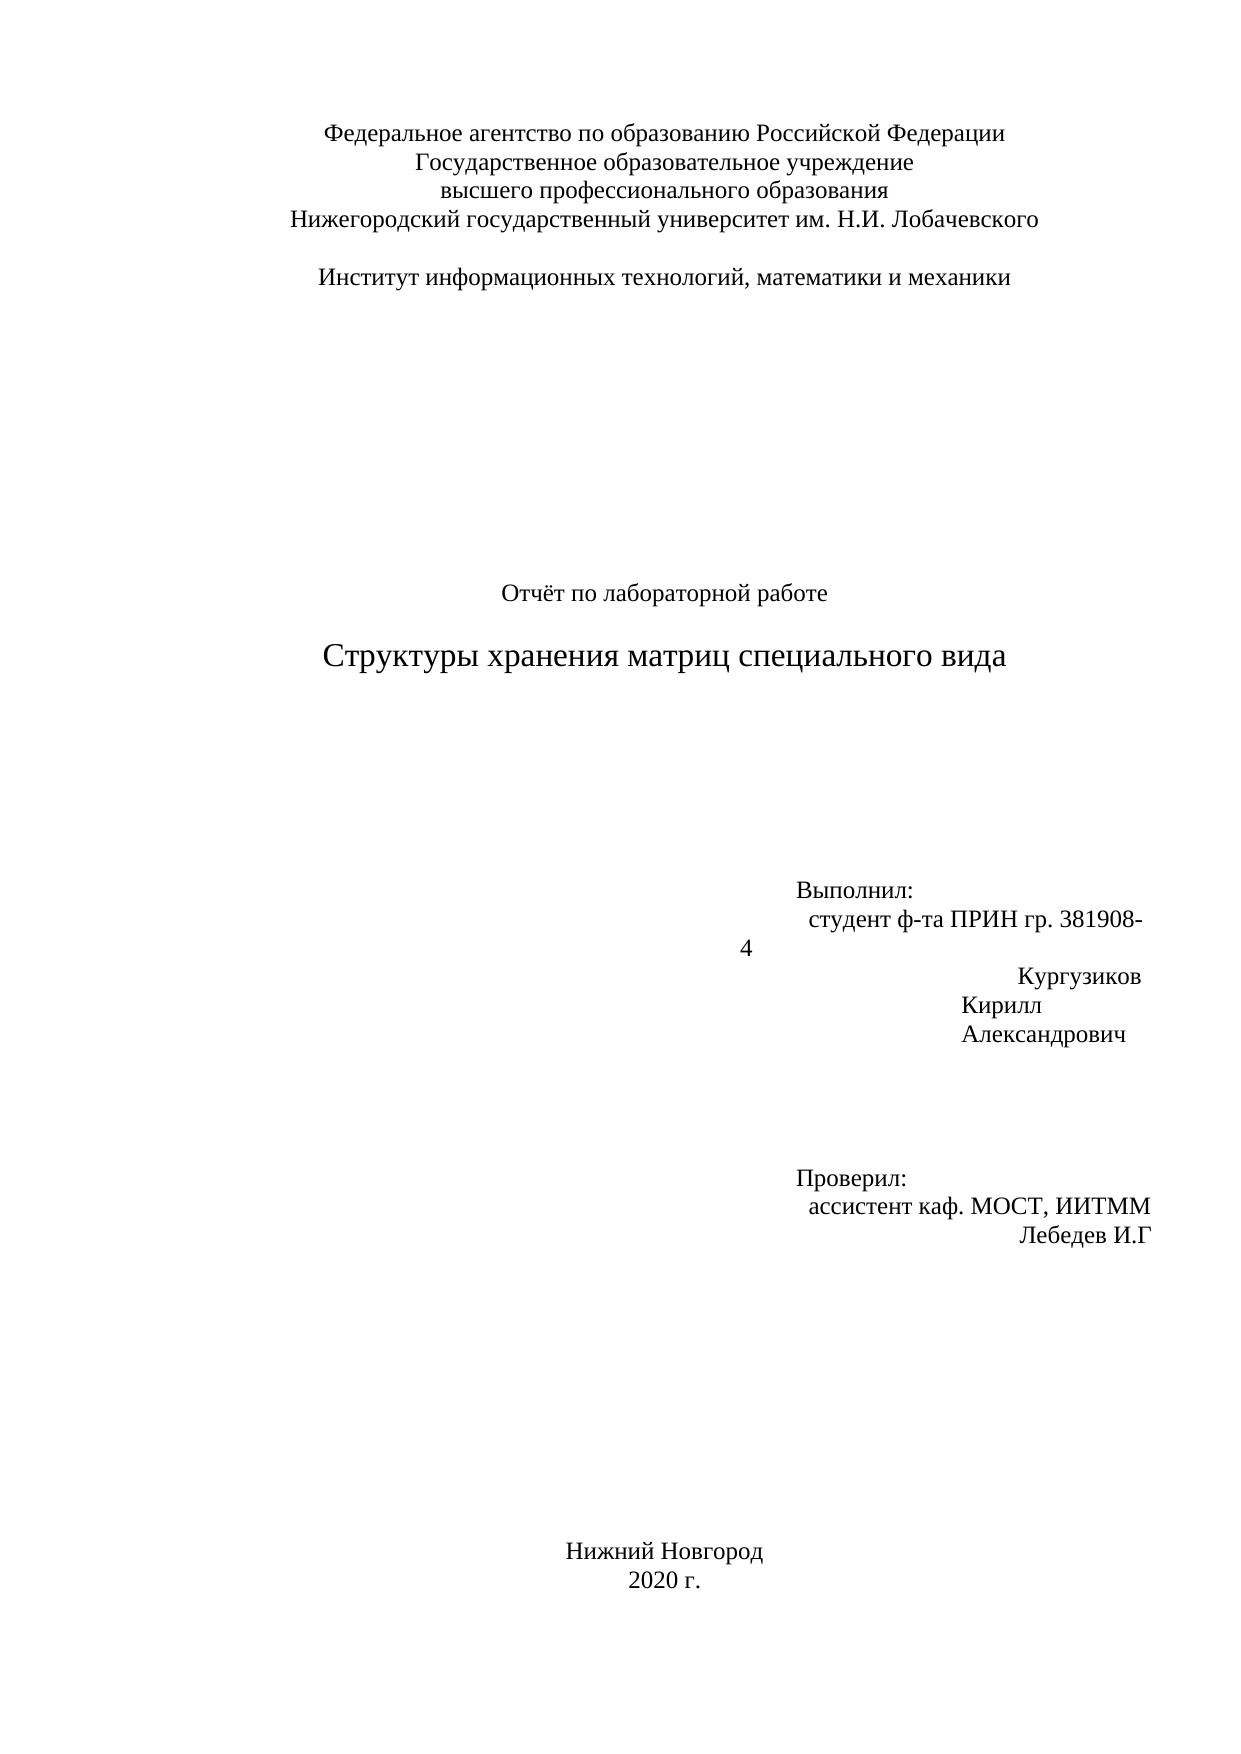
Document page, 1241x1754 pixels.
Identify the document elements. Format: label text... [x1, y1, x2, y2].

text Кургузиков Кирилл Александрович [961, 961, 1152, 1048]
text Выполнил: [740, 875, 1152, 904]
text Федеральное агентство по образованию Российской Федерации [177, 118, 1152, 147]
text Лебедев И.Г [177, 1220, 1152, 1249]
text Нижний Новгород [177, 1536, 1152, 1565]
text ассистент каф. МОСТ, ИИТММ [740, 1191, 1152, 1220]
text 2020 г. [177, 1565, 1152, 1594]
text Отчёт по лабораторной работе [177, 578, 1152, 607]
text Структуры хранения матриц специального вида [177, 636, 1152, 674]
text Проверил: [740, 1163, 1152, 1191]
text Институт информационных технологий, математики и механики [177, 262, 1152, 291]
text высшего профессионального образования [177, 176, 1152, 204]
text Нижегородский государственный университет им. Н.И. Лобачевского [177, 204, 1152, 233]
text студент ф-та ПРИН гр. 381908-4 [740, 904, 1152, 961]
text Государственное образовательное учреждение [177, 147, 1152, 176]
